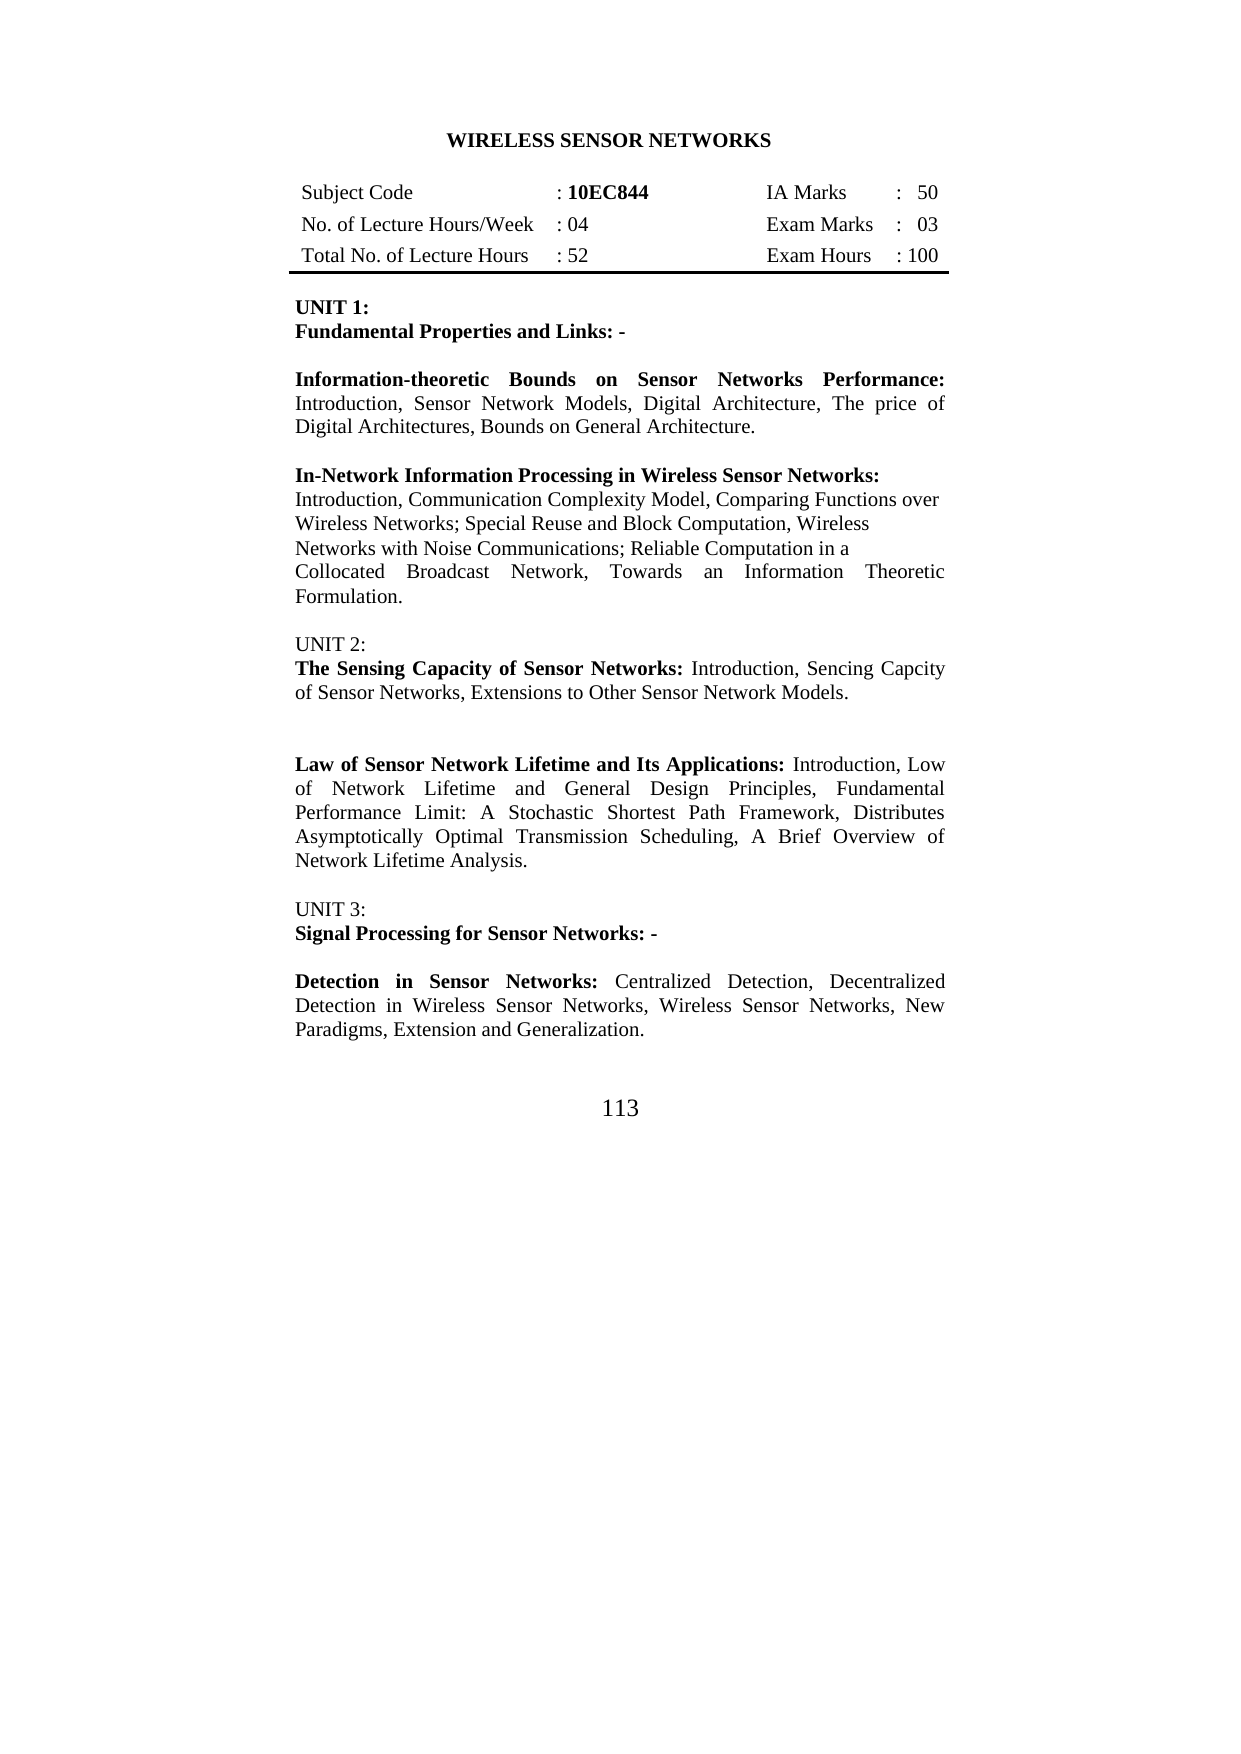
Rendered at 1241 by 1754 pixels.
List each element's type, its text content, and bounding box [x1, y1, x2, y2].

text The Sensing Capacity of Sensor Networks: Introduction, Sencing Capcity of Sensor Networks, Extensions to Other Sensor Network Models. [295, 656, 946, 704]
text Law of Sensor Network Lifetime and Its Applications: Introduction, Low of Network Lifetime and General Design Principles, Fundamental Performance Limit: A Stochastic Shortest Path Framework, Distributes Asymptotically Optimal Transmission Scheduling, A Brief Overview of Network Lifetime Analysis. [295, 752, 945, 872]
subtitle 113 [175, 1093, 1065, 1122]
subtitle UNIT 1: [295, 295, 1065, 319]
subtitle WIRELESS SENSOR NETWORKS [446, 128, 917, 152]
text In-Network Information Processing in Wireless Sensor Networks: Introduction, Communication Complexity Model, Comparing Functions over Wireless Networks; Special Reuse and Block Computation, Wireless Networks with Noise Communications; Reliable Computation in a Collocated Broadcast Network, Towards an Information Theoretic Formulation. [295, 463, 946, 608]
text Subject Code : 10EC844 IA Marks : 50 No. of Lecture Hours/Week : 04 Exam Marks : 03 [301, 180, 939, 236]
text Total No. of Lecture Hours : 52 Exam Hours : 100 [301, 244, 945, 267]
text Detection in Sensor Networks: Centralized Detection, Decentralized Detection in Wireless Sensor Networks, Wireless Sensor Networks, New Paradigms, Extension and Generalization. [295, 969, 946, 1041]
text Fundamental Properties and Links: - [295, 319, 1065, 343]
text UNIT 3: [295, 897, 1065, 921]
text Information-theoretic Bounds on Sensor Networks Performance: Introduction, Sensor Network Models, Digital Architecture, The price of Digital Architectures, Bounds on General Architecture. [295, 368, 946, 438]
text UNIT 2: [295, 632, 1065, 656]
subtitle Signal Processing for Sensor Networks: - [295, 921, 1065, 945]
